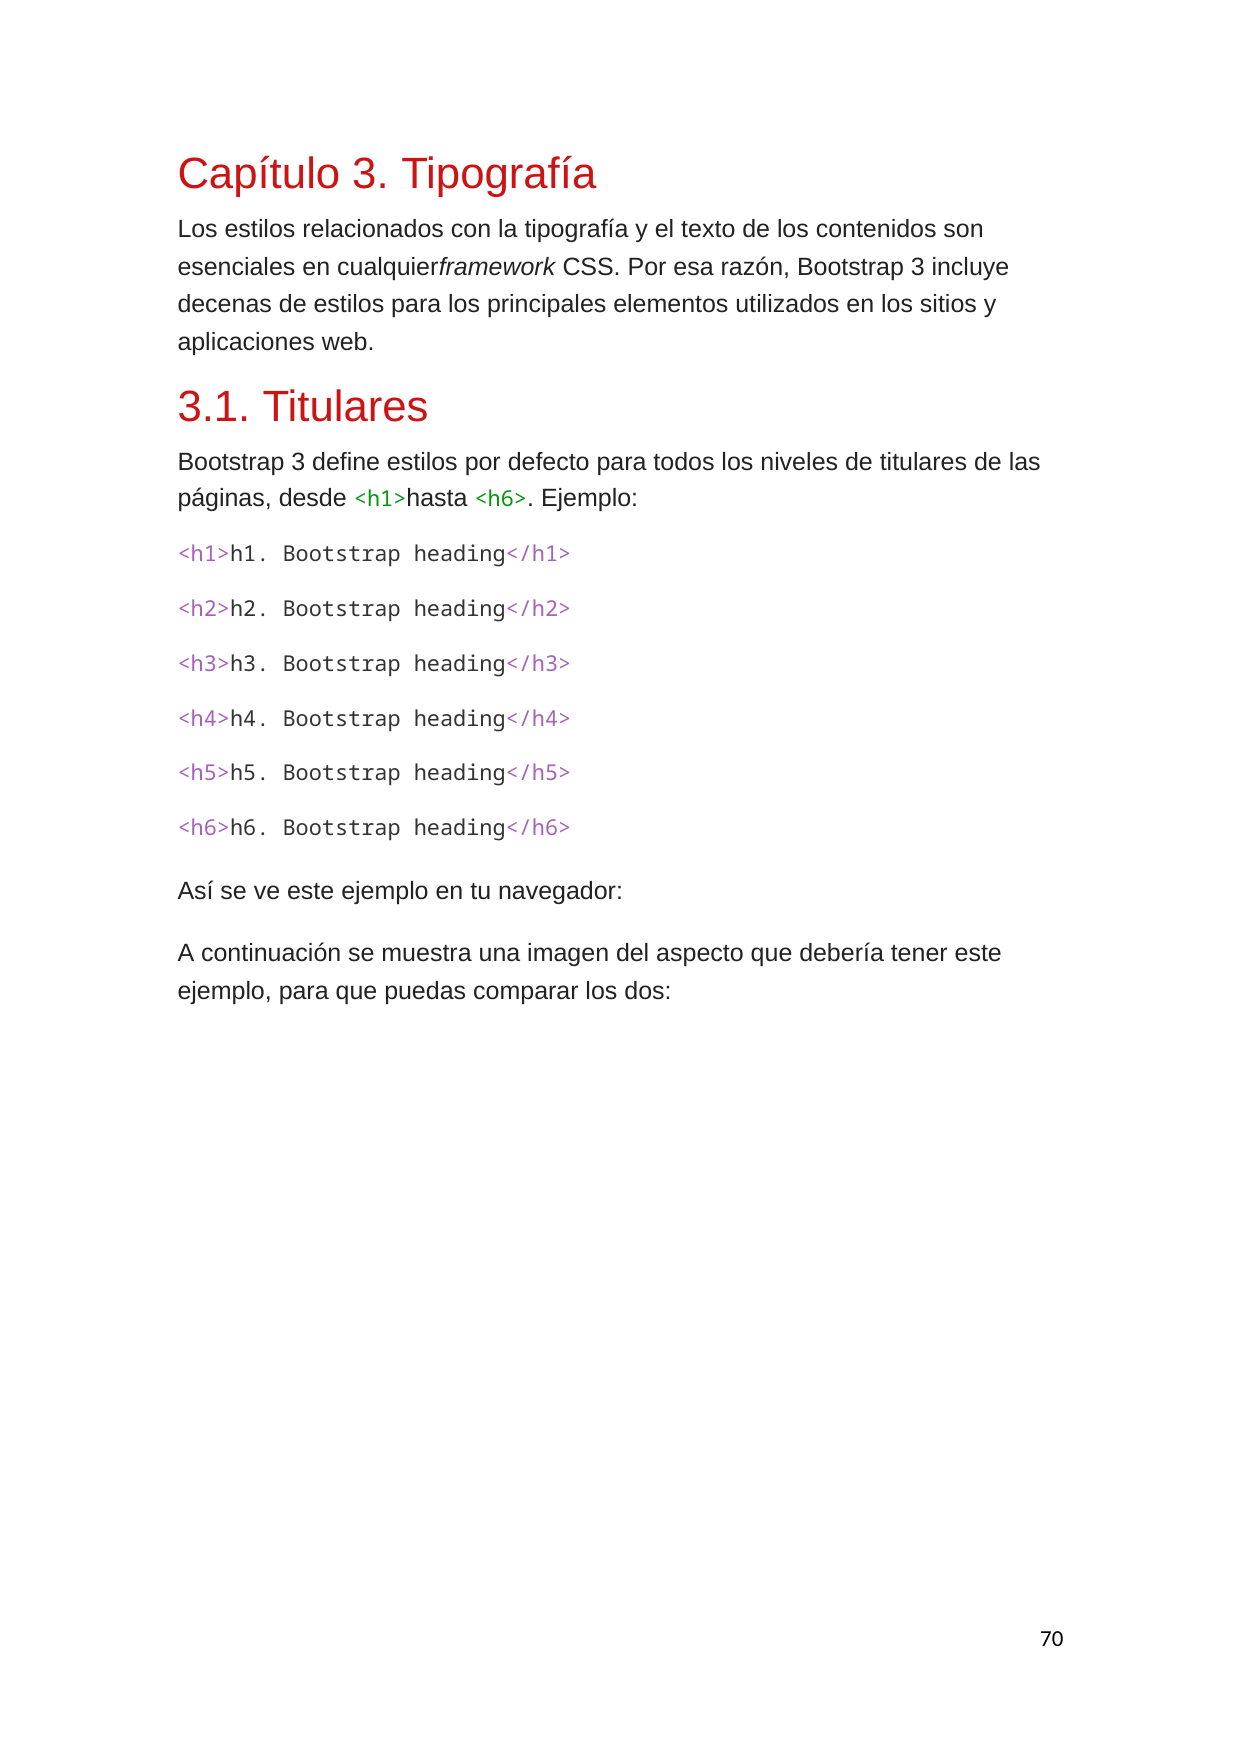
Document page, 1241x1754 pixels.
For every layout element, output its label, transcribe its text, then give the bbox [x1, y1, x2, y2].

text <h4>h4. Bootstrap heading</h4> [177, 703, 1063, 732]
text Bootstrap 3 define estilos por defecto para todos los niveles de titulares de las páginas, desde <h1>hasta <h6>. Ejemplo: [177, 438, 1063, 513]
subtitle 3.1. Titulares [177, 380, 1063, 431]
text <h5>h5. Bootstrap heading</h5> [177, 757, 1063, 787]
text Los estilos relacionados con la tipografía y el texto de los contenidos son esenciales en cualquierframework CSS. Por esa razón, Bootstrap 3 incluye decenas de estilos para los principales elementos utilizados en los sitios y aplicaciones web. [177, 205, 1063, 355]
text Así se ve este ejemplo en tu navegador: [177, 867, 1063, 904]
subtitle Capítulo 3. Tipografía [177, 148, 1063, 198]
text A continuación se muestra una imagen del aspecto que debería tener este ejemplo, para que puedas comparar los dos: [177, 929, 1063, 1004]
text <h2>h2. Bootstrap heading</h2> [177, 593, 1063, 623]
text <h1>h1. Bootstrap heading</h1> [177, 538, 1063, 568]
text <h6>h6. Bootstrap heading</h6> [177, 812, 1063, 842]
text <h3>h3. Bootstrap heading</h3> [177, 648, 1063, 678]
